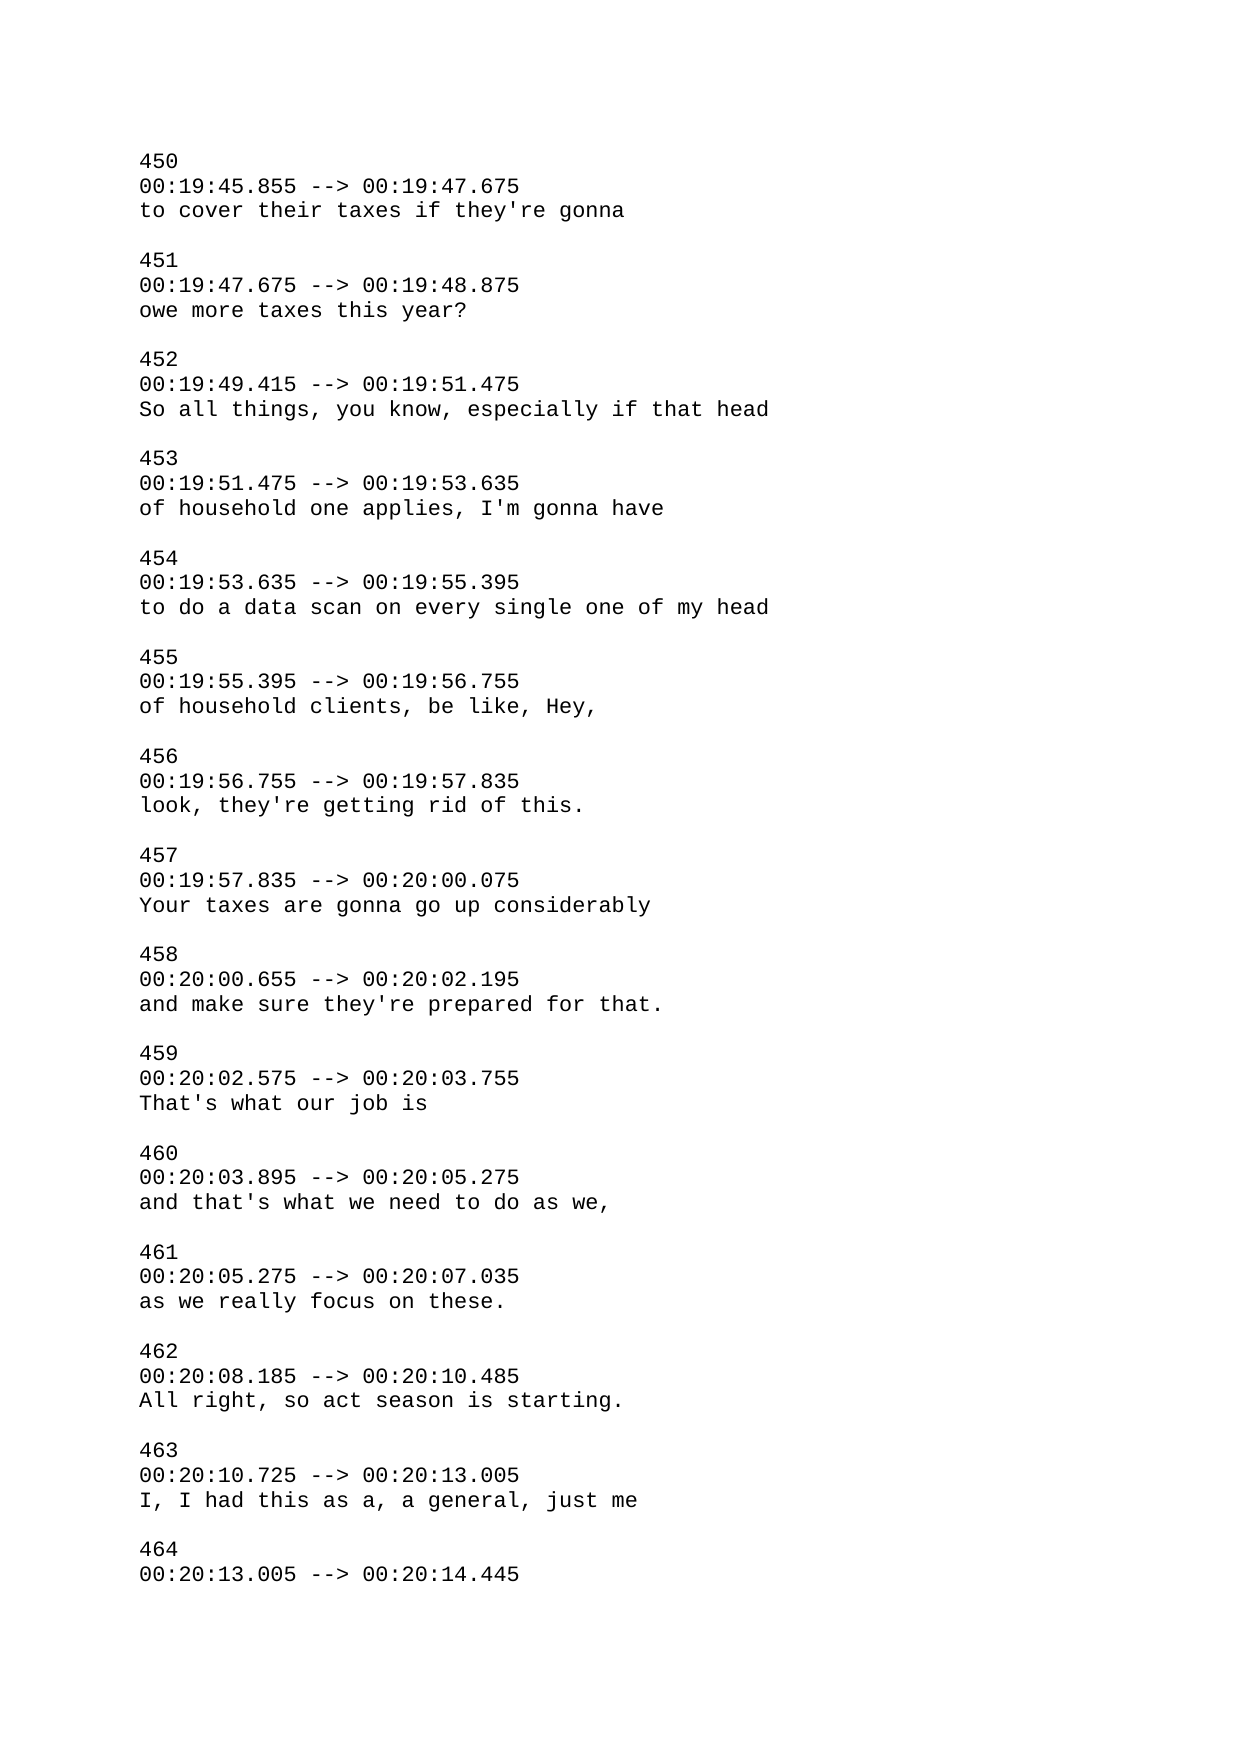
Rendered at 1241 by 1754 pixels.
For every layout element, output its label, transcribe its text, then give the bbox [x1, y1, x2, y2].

text and make sure they're prepared for that. [139, 993, 1101, 1018]
text 461 [139, 1241, 1101, 1266]
text 00:19:49.415 --> 00:19:51.475 [139, 373, 1101, 398]
text and that's what we need to do as we, [139, 1191, 1101, 1216]
text So all things, you know, especially if that head [139, 398, 1101, 423]
text 00:19:51.475 --> 00:19:53.635 [139, 472, 1101, 497]
text 462 [139, 1340, 1101, 1365]
text 457 [139, 844, 1101, 869]
text of household one applies, I'm gonna have [139, 497, 1101, 522]
text All right, so act season is starting. [139, 1389, 1101, 1414]
text owe more taxes this year? [139, 299, 1101, 323]
text 00:19:56.755 --> 00:19:57.835 [139, 770, 1101, 794]
text That's what our job is [139, 1092, 1101, 1117]
text 450 [139, 150, 1101, 175]
text 00:20:00.655 --> 00:20:02.195 [139, 968, 1101, 993]
text 459 [139, 1042, 1101, 1067]
text 00:20:03.895 --> 00:20:05.275 [139, 1166, 1101, 1191]
text 454 [139, 547, 1101, 571]
text 00:19:53.635 --> 00:19:55.395 [139, 571, 1101, 596]
text 00:20:13.005 --> 00:20:14.445 [139, 1563, 1101, 1588]
text 00:19:47.675 --> 00:19:48.875 [139, 274, 1101, 299]
text look, they're getting rid of this. [139, 794, 1101, 819]
text of household clients, be like, Hey, [139, 695, 1101, 720]
text 458 [139, 943, 1101, 968]
text as we really focus on these. [139, 1290, 1101, 1315]
text I, I had this as a, a general, just me [139, 1489, 1101, 1513]
text to cover their taxes if they're gonna [139, 199, 1101, 224]
text 456 [139, 745, 1101, 770]
text 00:20:02.575 --> 00:20:03.755 [139, 1067, 1101, 1092]
text 00:19:55.395 --> 00:19:56.755 [139, 671, 1101, 695]
text to do a data scan on every single one of my head [139, 596, 1101, 621]
text 464 [139, 1538, 1101, 1563]
text 453 [139, 447, 1101, 472]
text 00:20:05.275 --> 00:20:07.035 [139, 1266, 1101, 1290]
text 451 [139, 249, 1101, 274]
text 00:19:57.835 --> 00:20:00.075 [139, 869, 1101, 894]
text 463 [139, 1439, 1101, 1464]
text 00:19:45.855 --> 00:19:47.675 [139, 175, 1101, 199]
text 455 [139, 646, 1101, 671]
text 460 [139, 1142, 1101, 1166]
text 452 [139, 348, 1101, 373]
text 00:20:08.185 --> 00:20:10.485 [139, 1365, 1101, 1389]
text 00:20:10.725 --> 00:20:13.005 [139, 1464, 1101, 1489]
text Your taxes are gonna go up considerably [139, 894, 1101, 918]
